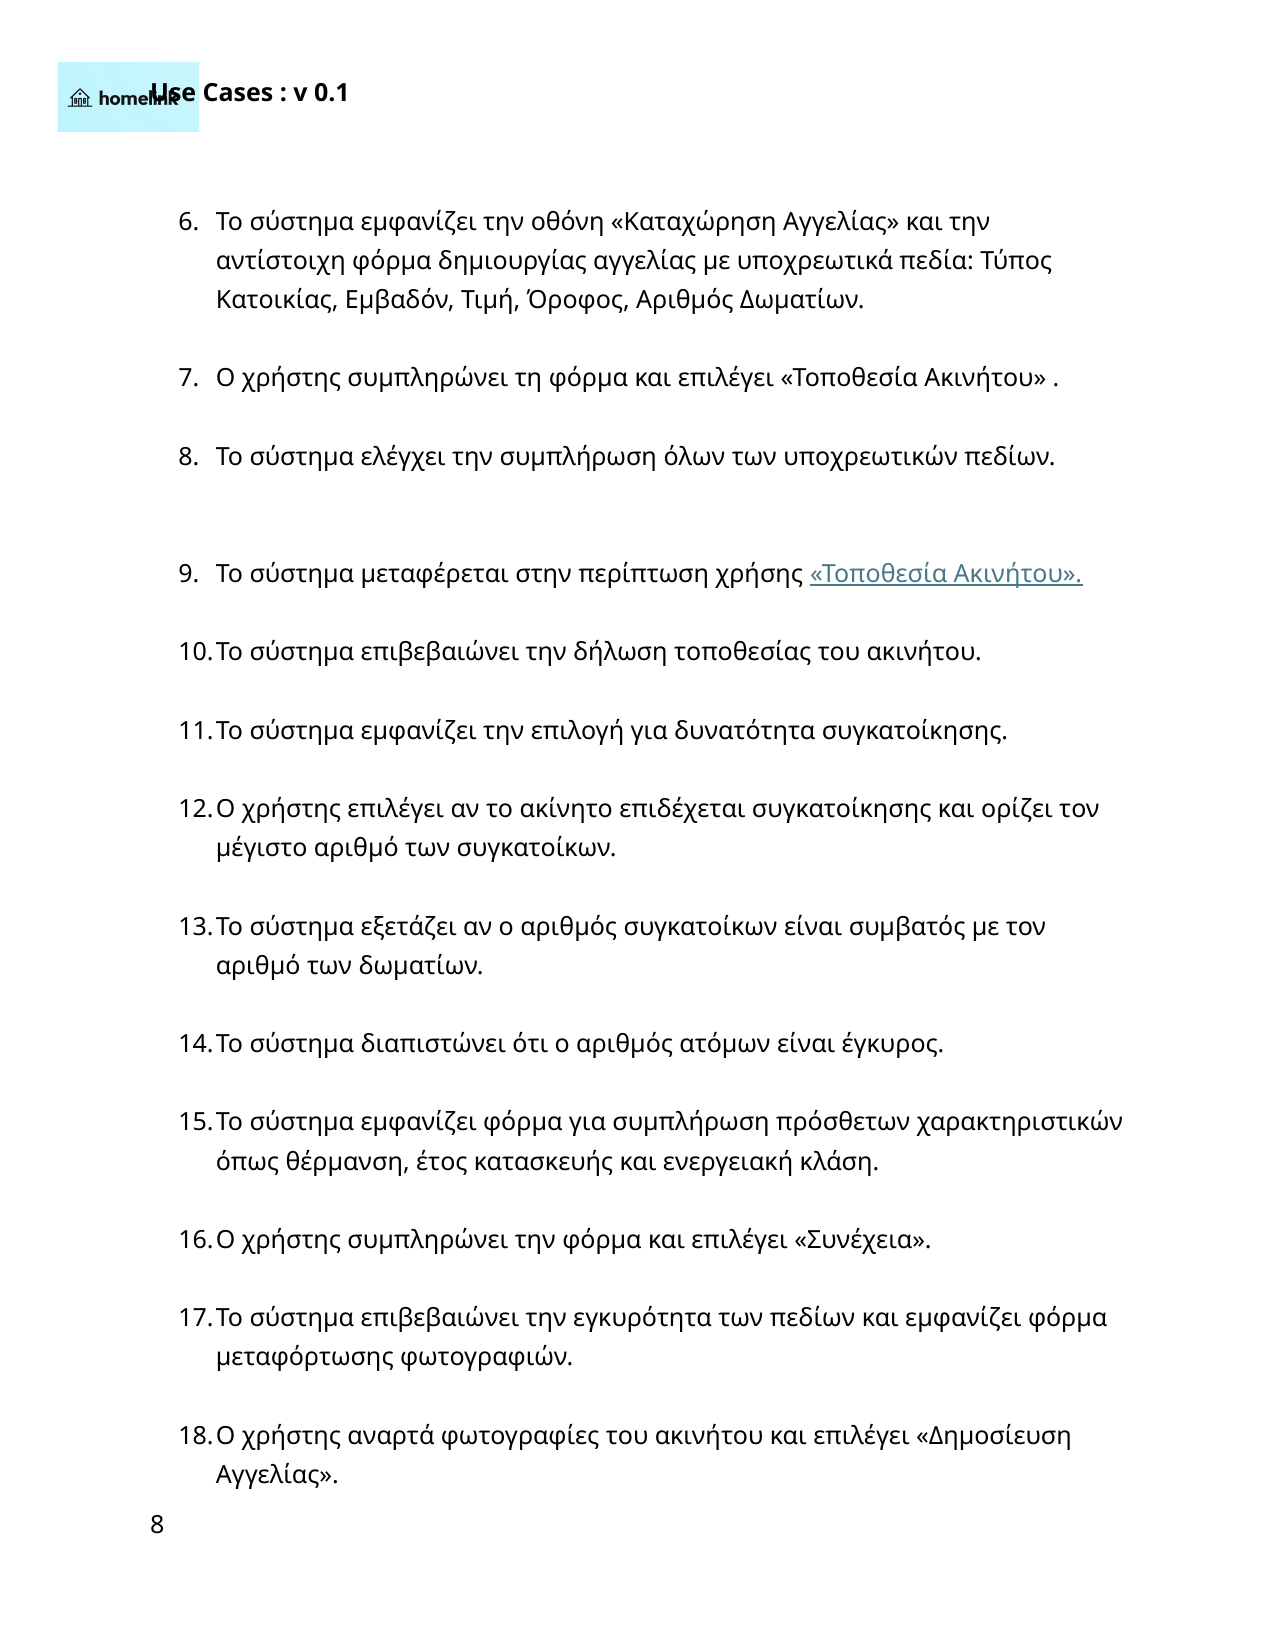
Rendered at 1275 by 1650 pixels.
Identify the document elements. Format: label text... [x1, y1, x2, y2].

list Ο χρήστης αναρτά φωτογραφίες του ακινήτου και επιλέγει «Δημοσίευση Αγγελίας». [178, 1417, 1125, 1491]
list Το σύστημα εμφανίζει την οθόνη «Καταχώρηση Αγγελίας» και την αντίστοιχη φόρμα δημιουργίας αγγελίας με υποχρεωτικά πεδία: Τύπος Κατοικίας, Εμβαδόν, Τιμή, Όροφος, Αριθμός Δωματίων. [178, 203, 1125, 316]
list Το σύστημα εξετάζει αν ο αριθμός συγκατοίκων είναι συμβατός με τον αριθμό των δωματίων. [178, 908, 1125, 981]
list Το σύστημα εμφανίζει φόρμα για συμπλήρωση πρόσθετων χαρακτηριστικών όπως θέρμανση, έτος κατασκευής και ενεργειακή κλάση. [178, 1104, 1125, 1177]
list Το σύστημα ελέγχει την συμπλήρωση όλων των υποχρεωτικών πεδίων. [178, 438, 1125, 472]
list Το σύστημα διαπιστώνει ότι ο αριθμός ατόμων είναι έγκυρος. [178, 1026, 1125, 1060]
list Το σύστημα μεταφέρεται στην περίπτωση χρήσης «Τοποθεσία Ακινήτου». [178, 556, 1125, 590]
list Ο χρήστης συμπληρώνει τη φόρμα και επιλέγει «Τοποθεσία Ακινήτου» . [178, 360, 1125, 394]
list Ο χρήστης συμπληρώνει την φόρμα και επιλέγει «Συνέχεια». [178, 1222, 1125, 1256]
list Ο χρήστης επιλέγει αν το ακίνητο επιδέχεται συγκατοίκησης και ορίζει τον μέγιστο αριθμό των συγκατοίκων. [178, 791, 1125, 864]
list Το σύστημα επιβεβαιώνει την δήλωση τοποθεσίας του ακινήτου. [178, 634, 1125, 668]
list Το σύστημα εμφανίζει την επιλογή για δυνατότητα συγκατοίκησης. [178, 712, 1125, 746]
picture [57, 62, 200, 132]
list Το σύστημα επιβεβαιώνει την εγκυρότητα των πεδίων και εμφανίζει φόρμα μεταφόρτωσης φωτογραφιών. [178, 1300, 1125, 1373]
